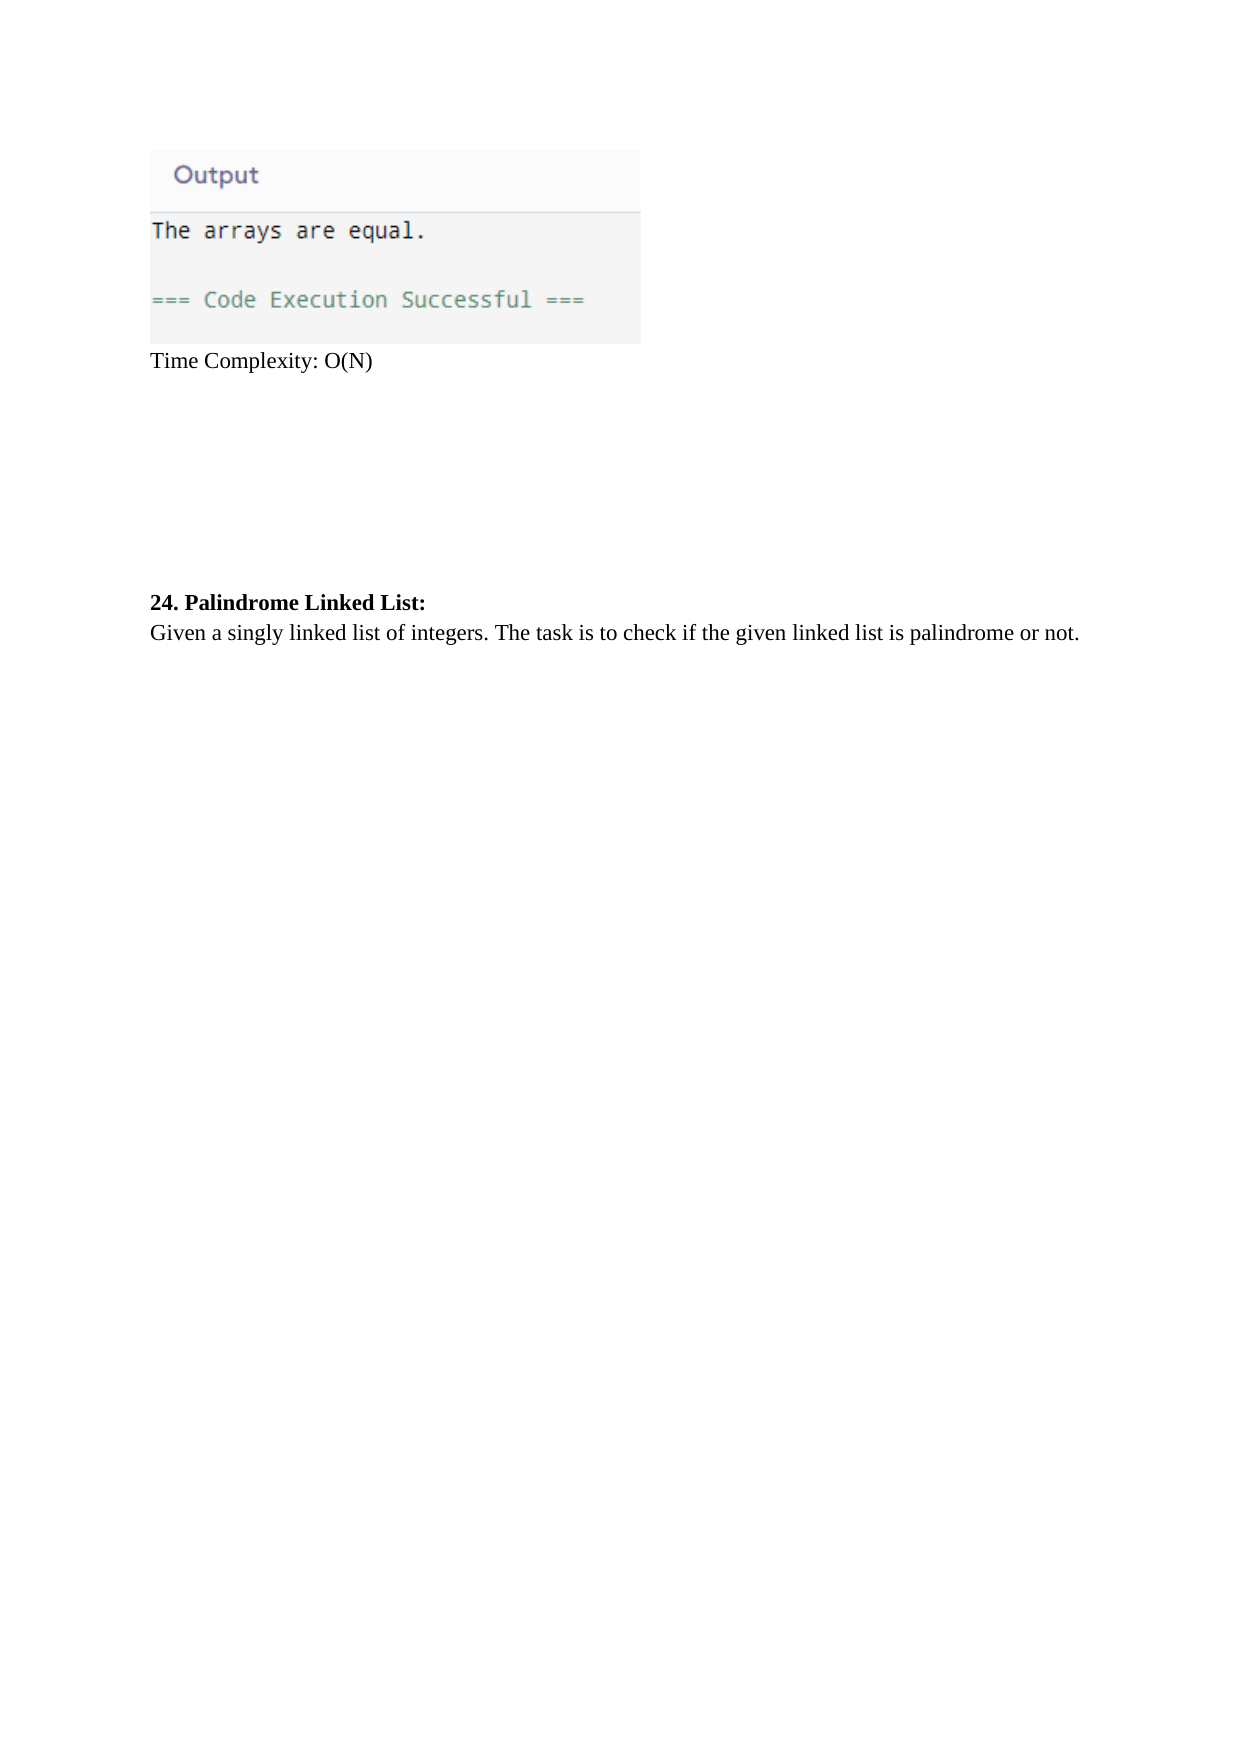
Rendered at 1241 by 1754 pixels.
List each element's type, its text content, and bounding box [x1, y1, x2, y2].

text 24. Palindrome Linked List: [150, 589, 1203, 616]
text Time Complexity: O(N) [150, 348, 1203, 374]
picture [150, 150, 641, 344]
text Given a singly linked list of integers. The task is to check if the given linked list is palindrome or not. [150, 619, 1203, 646]
